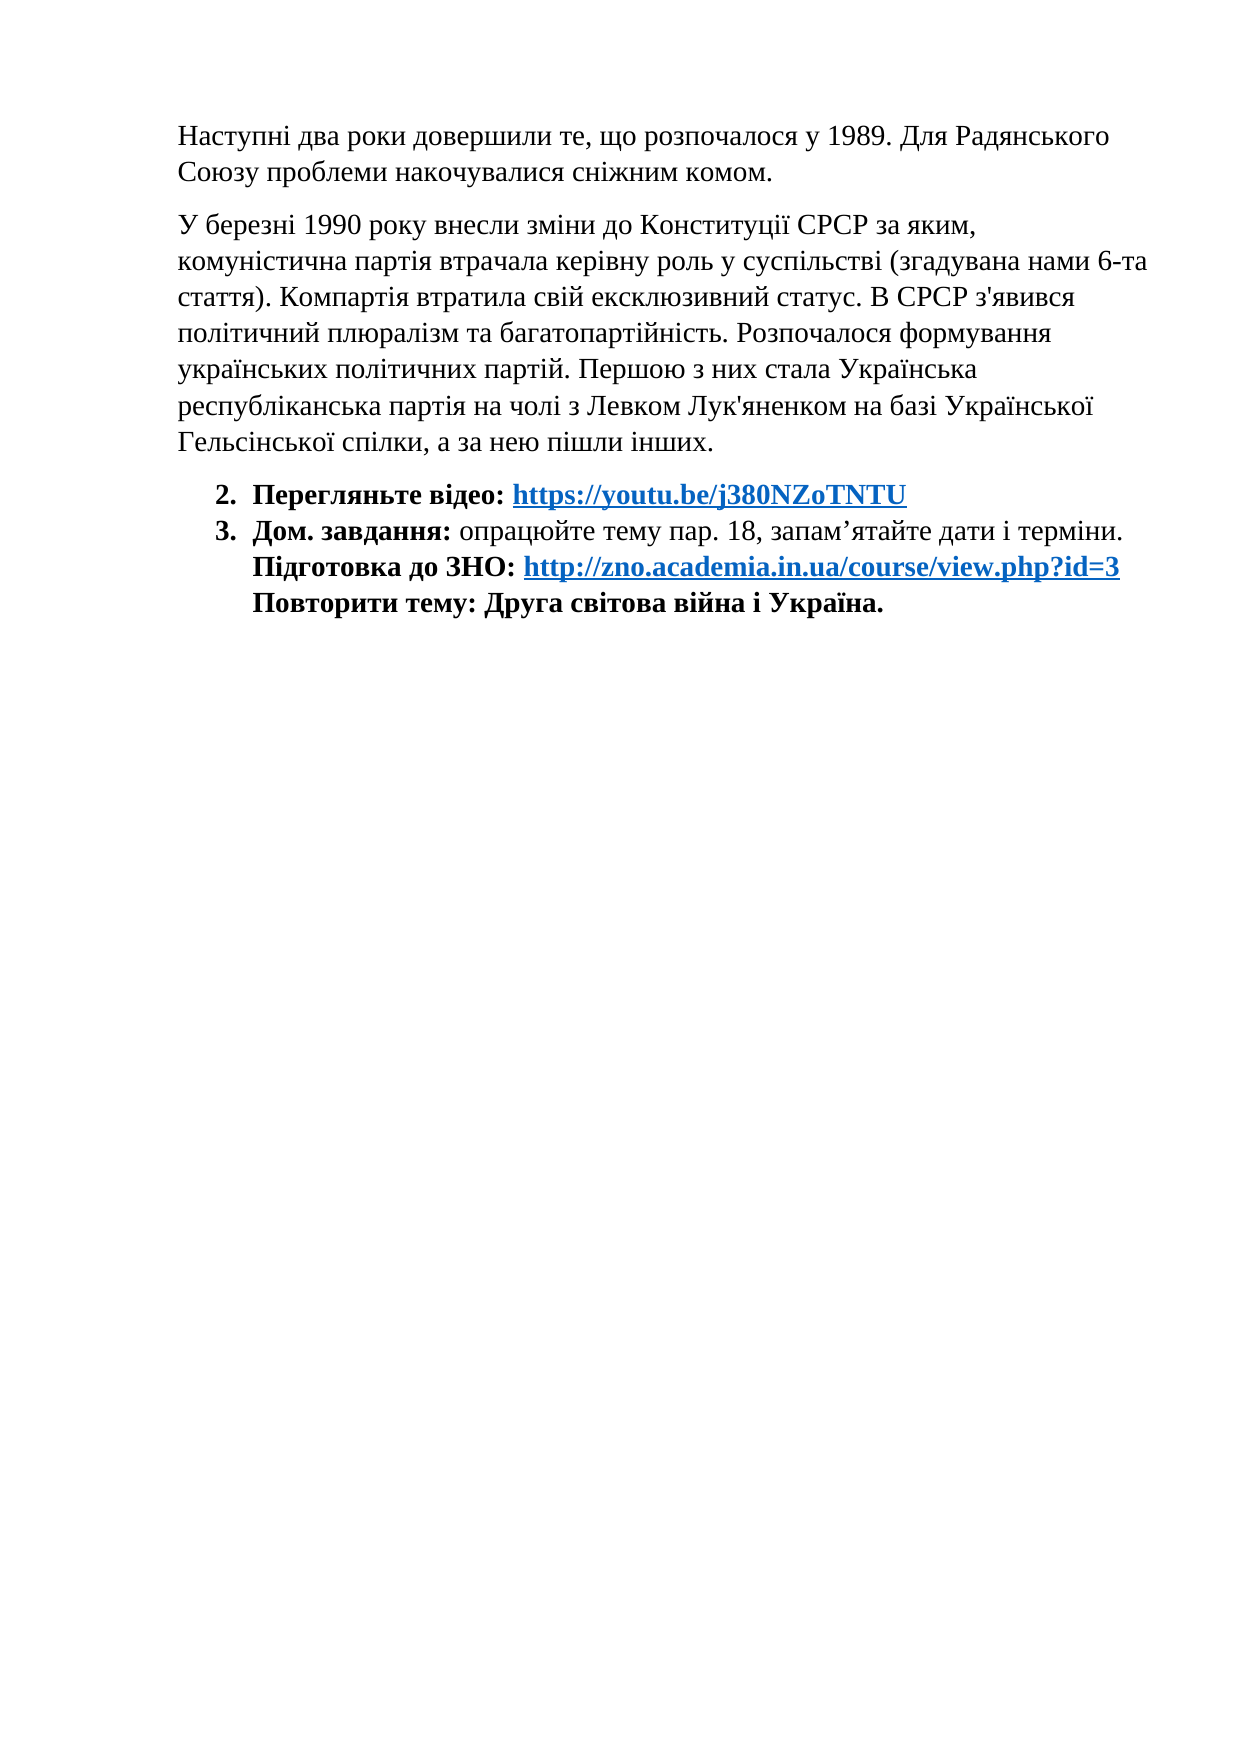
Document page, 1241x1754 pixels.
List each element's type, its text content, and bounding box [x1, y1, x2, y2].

text Наступні два роки довершили те, що розпочалося у 1989. Для Радянського Союзу проблеми накочувалися сніжним комом. [177, 118, 1152, 188]
list Дом. завдання: опрацюйте тему пар. 18, запам’ятайте дати і терміни. [215, 513, 1152, 546]
list Перегляньте відео: https://youtu.be/j380NZoTNTU [215, 477, 1152, 510]
text У березні 1990 року внесли зміни до Конституції СРСР за яким, комуністична партія втрачала керівну роль у суспільстві (згадувана нами 6-та стаття). Компартія втратила свій ексклюзивний статус. В СРСР з'явився політичний плюралізм та багатопартійність. Розпочалося формування українських політичних партій. Першою з них стала Українська республіканська партія на чолі з Левком Лук'яненком на базі Української Гельсінської спілки, а за нею пішли інших. [177, 207, 1152, 457]
list Підготовка до ЗНО: http://zno.academia.in.ua/course/view.php?id=3 [252, 549, 1152, 583]
list Повторити тему: Друга світова війна і Україна. [252, 585, 1152, 619]
